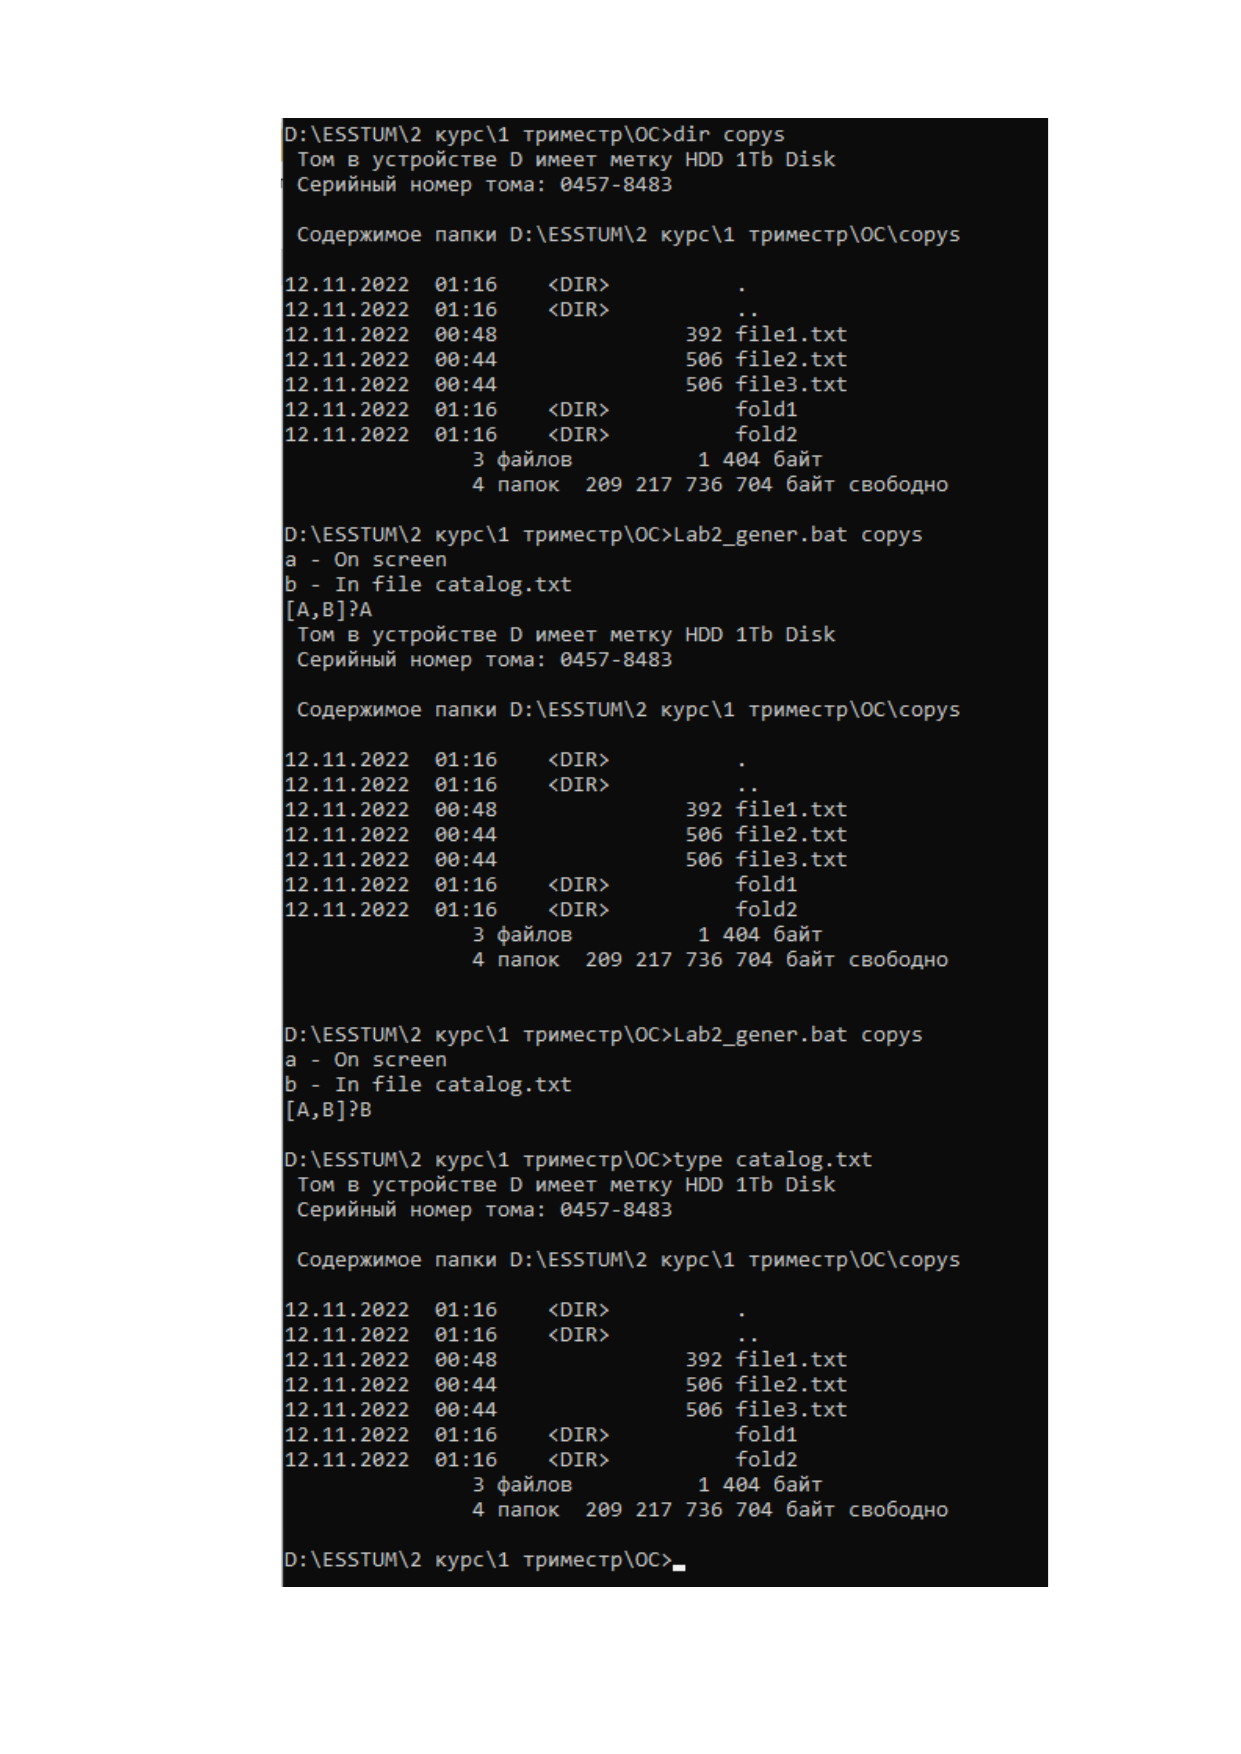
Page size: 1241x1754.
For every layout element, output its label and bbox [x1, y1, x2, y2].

picture [280, 118, 1049, 1587]
